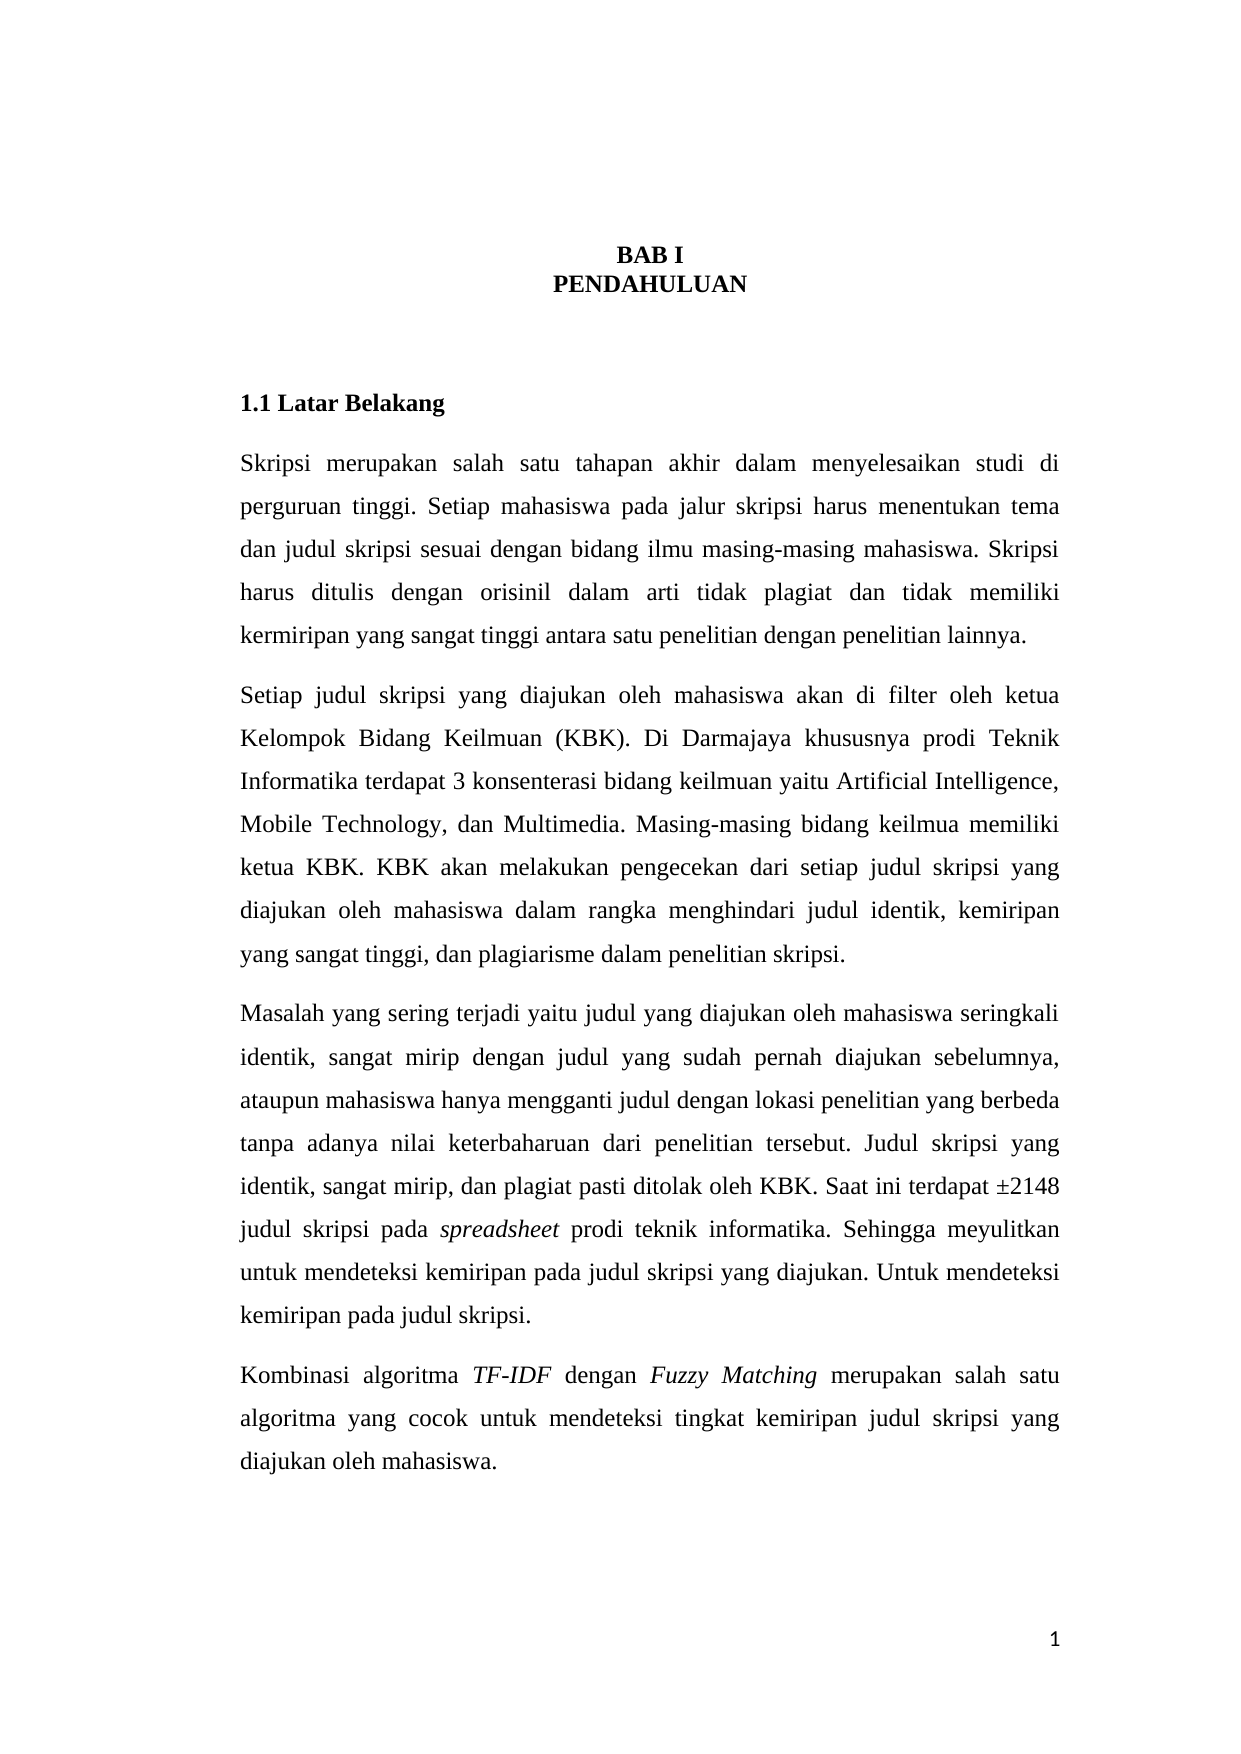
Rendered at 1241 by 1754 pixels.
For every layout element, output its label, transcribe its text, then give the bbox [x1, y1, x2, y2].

text Skripsi merupakan salah satu tahapan akhir dalam menyelesaikan studi di perguruan tinggi. Setiap mahasiswa pada jalur skripsi harus menentukan tema dan judul skripsi sesuai dengan bidang ilmu masing-masing mahasiswa. Skripsi harus ditulis dengan orisinil dalam arti tidak plagiat dan tidak memiliki kermiripan yang sangat tinggi antara satu penelitian dengan penelitian lainnya. [240, 448, 1060, 649]
subtitle 1.1 Latar Belakang [240, 388, 1060, 417]
subtitle BAB I [240, 240, 1060, 269]
text Setiap judul skripsi yang diajukan oleh mahasiswa akan di filter oleh ketua Kelompok Bidang Keilmuan (KBK). Di Darmajaya khususnya prodi Teknik Informatika terdapat 3 konsenterasi bidang keilmuan yaitu Artificial Intelligence, Mobile Technology, dan Multimedia. Masing-masing bidang keilmua memiliki ketua KBK. KBK akan melakukan pengecekan dari setiap judul skripsi yang diajukan oleh mahasiswa dalam rangka menghindari judul identik, kemiripan yang sangat tinggi, dan plagiarisme dalam penelitian skripsi. [240, 680, 1060, 967]
text Masalah yang sering terjadi yaitu judul yang diajukan oleh mahasiswa seringkali identik, sangat mirip dengan judul yang sudah pernah diajukan sebelumnya, ataupun mahasiswa hanya mengganti judul dengan lokasi penelitian yang berbeda tanpa adanya nilai keterbaharuan dari penelitian tersebut. Judul skripsi yang identik, sangat mirip, dan plagiat pasti ditolak oleh KBK. Saat ini terdapat ±2148 judul skripsi pada spreadsheet prodi teknik informatika. Sehingga meyulitkan untuk mendeteksi kemiripan pada judul skripsi yang diajukan. Untuk mendeteksi kemiripan pada judul skripsi. [240, 998, 1060, 1329]
subtitle PENDAHULUAN [240, 269, 1060, 297]
